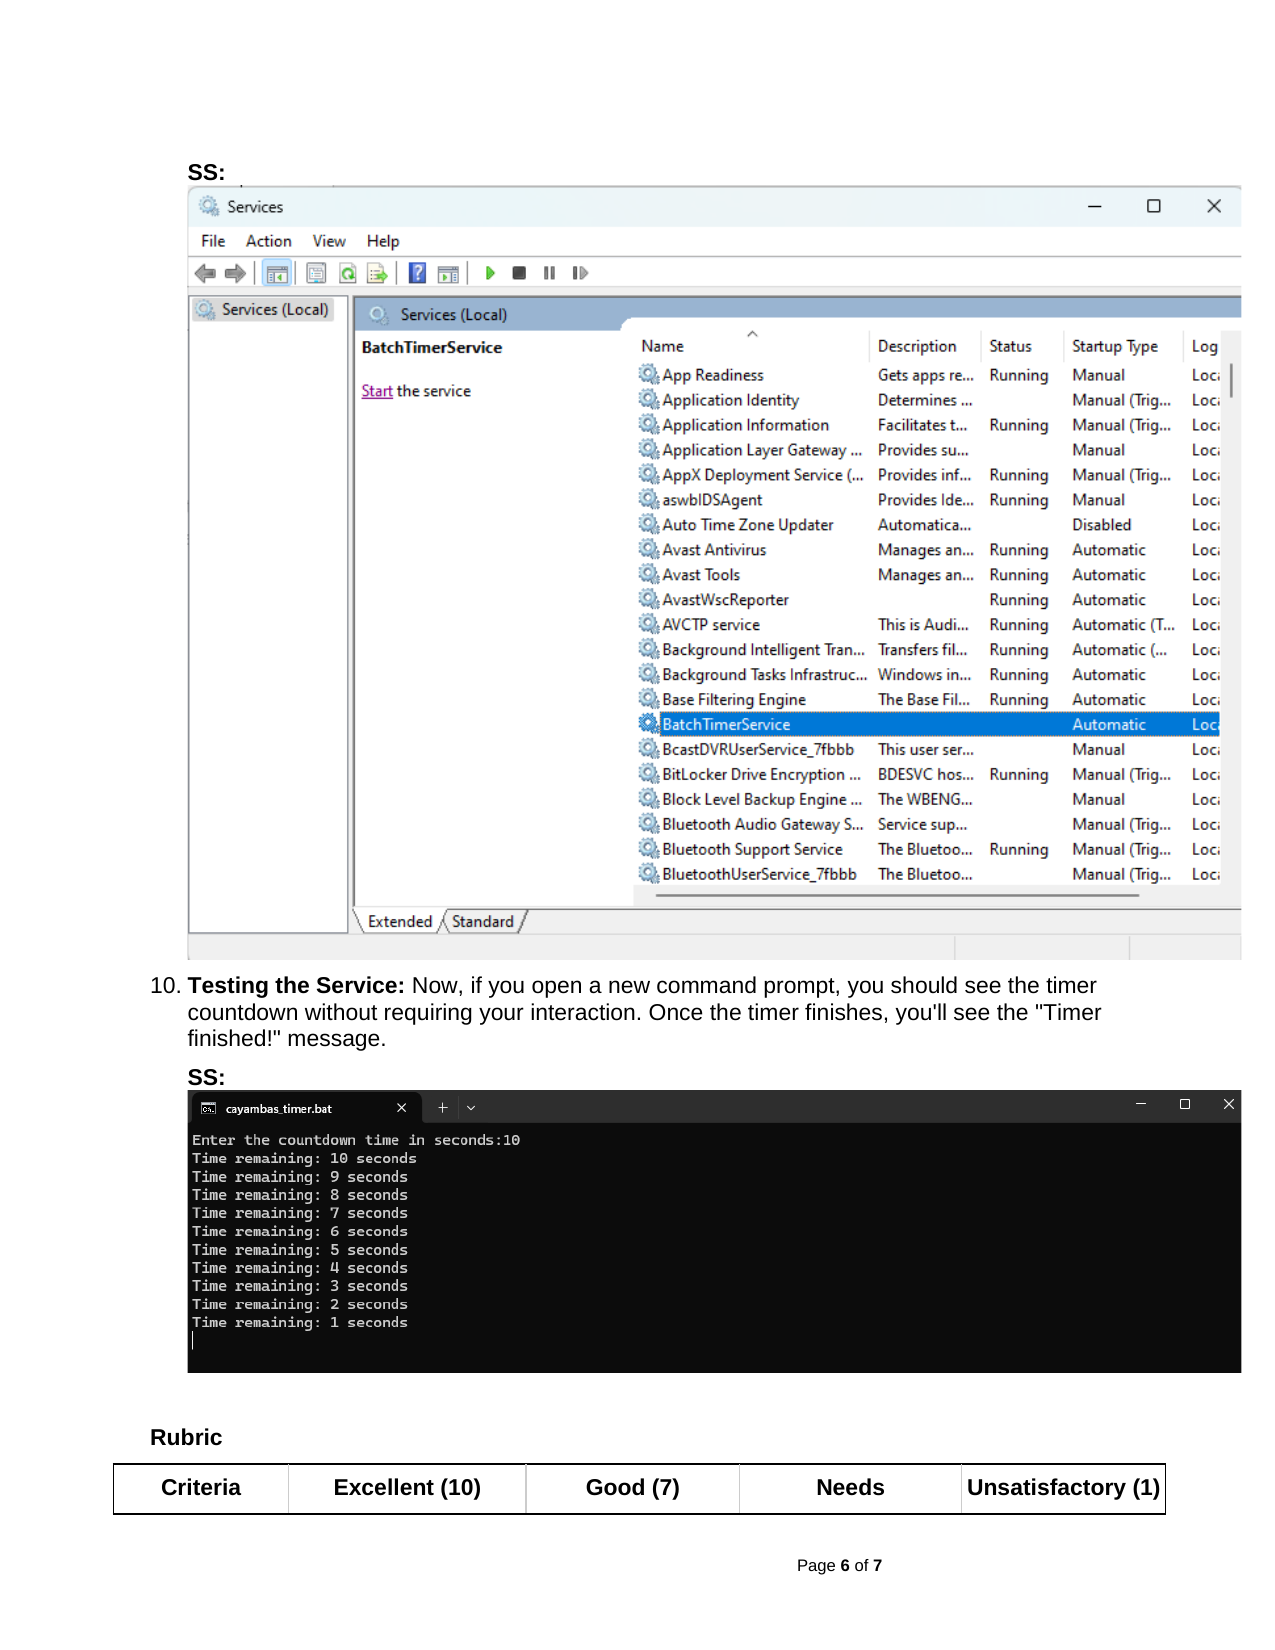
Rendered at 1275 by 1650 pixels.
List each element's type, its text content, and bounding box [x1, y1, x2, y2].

picture [187, 185, 1242, 960]
text Rubric [150, 1424, 1167, 1450]
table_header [740, 1465, 961, 1513]
table_header Unsatisfactory (1) [962, 1465, 1165, 1513]
table_header Excellent (10) [289, 1465, 525, 1513]
text SS: [187, 1064, 1167, 1090]
list Testing the Service: Now, if you open a new command prompt, you should see the timer countdown without requiring your interaction. Once the timer finishes, you'll see the "Timer finished!" message. [150, 972, 1167, 1051]
text SS: [187, 159, 1167, 185]
table_header Criteria [114, 1465, 288, 1513]
picture [187, 1090, 1242, 1373]
table_header Good (7) [527, 1465, 739, 1513]
